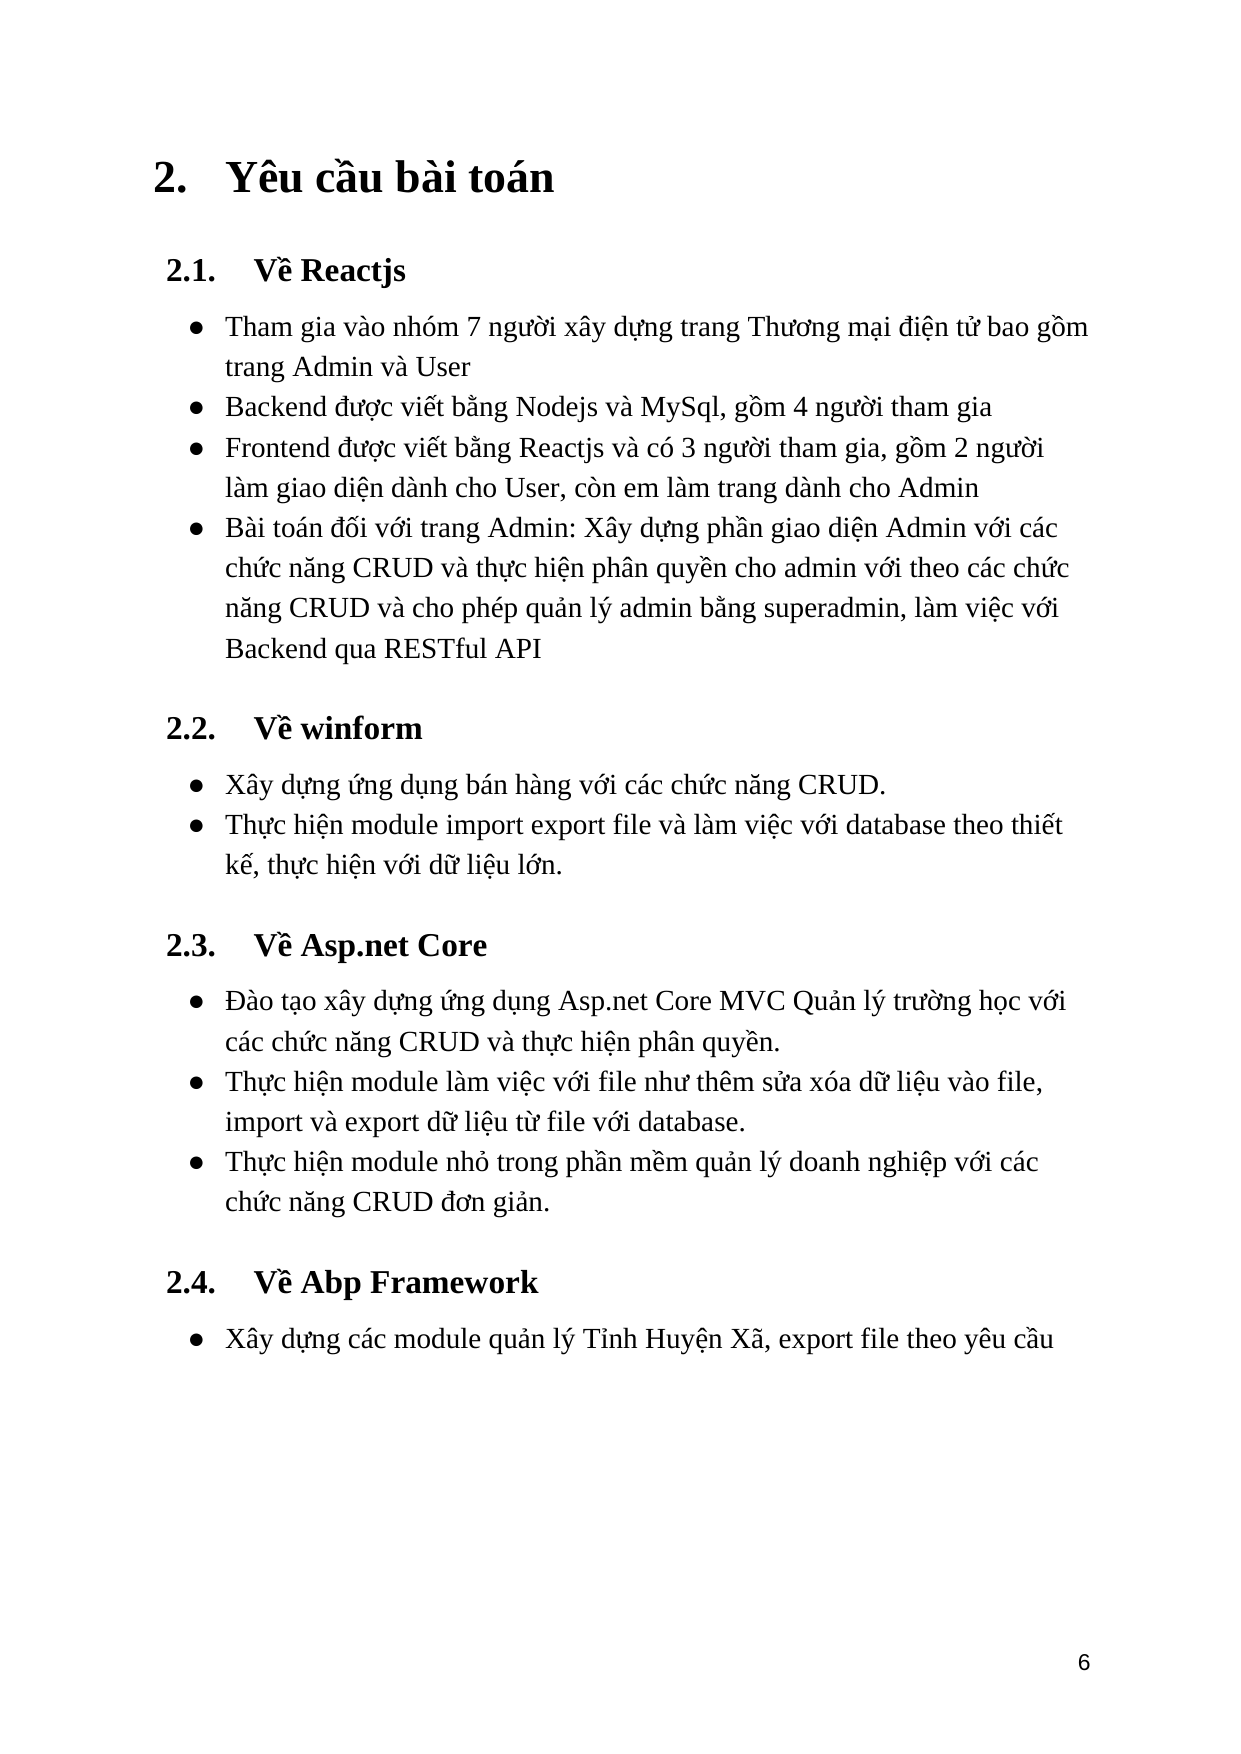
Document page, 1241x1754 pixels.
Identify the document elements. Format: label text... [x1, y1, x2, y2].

list Xây dựng ứng dụng bán hàng với các chức năng CRUD. [187, 767, 1090, 801]
subtitle Về Reactjs [216, 251, 1090, 289]
list Backend được viết bằng Nodejs và MySql, gồm 4 người tham gia [187, 389, 1090, 423]
list Frontend được viết bằng Reactjs và có 3 người tham gia, gồm 2 người làm giao diện dành cho User, còn em làm trang dành cho Admin [187, 430, 1090, 503]
list Đào tạo xây dựng ứng dụng Asp.net Core MVC Quản lý trường học với các chức năng CRUD và thực hiện phân quyền. [187, 983, 1090, 1057]
subtitle Về winform [216, 708, 1090, 747]
list Thực hiện module import export file và làm việc với database theo thiết kế, thực hiện với dữ liệu lớn. [187, 807, 1090, 881]
list Xây dựng các module quản lý Tỉnh Huyện Xã, export file theo yêu cầu [187, 1321, 1090, 1354]
subtitle Yêu cầu bài toán [187, 150, 1090, 203]
list Thực hiện module làm việc với file như thêm sửa xóa dữ liệu vào file, import và export dữ liệu từ file với database. [187, 1064, 1090, 1138]
subtitle Về Asp.net Core [216, 925, 1090, 963]
subtitle Về Abp Framework [216, 1262, 1090, 1301]
list Thực hiện module nhỏ trong phần mềm quản lý doanh nghiệp với các chức năng CRUD đơn giản. [187, 1144, 1090, 1218]
list Tham gia vào nhóm 7 người xây dựng trang Thương mại điện tử bao gồm trang Admin và User [187, 309, 1090, 383]
list Bài toán đối với trang Admin: Xây dựng phần giao diện Admin với các chức năng CRUD và thực hiện phân quyền cho admin với theo các chức năng CRUD và cho phép quản lý admin bằng superadmin, làm việc với Backend qua RESTful API [187, 510, 1090, 664]
